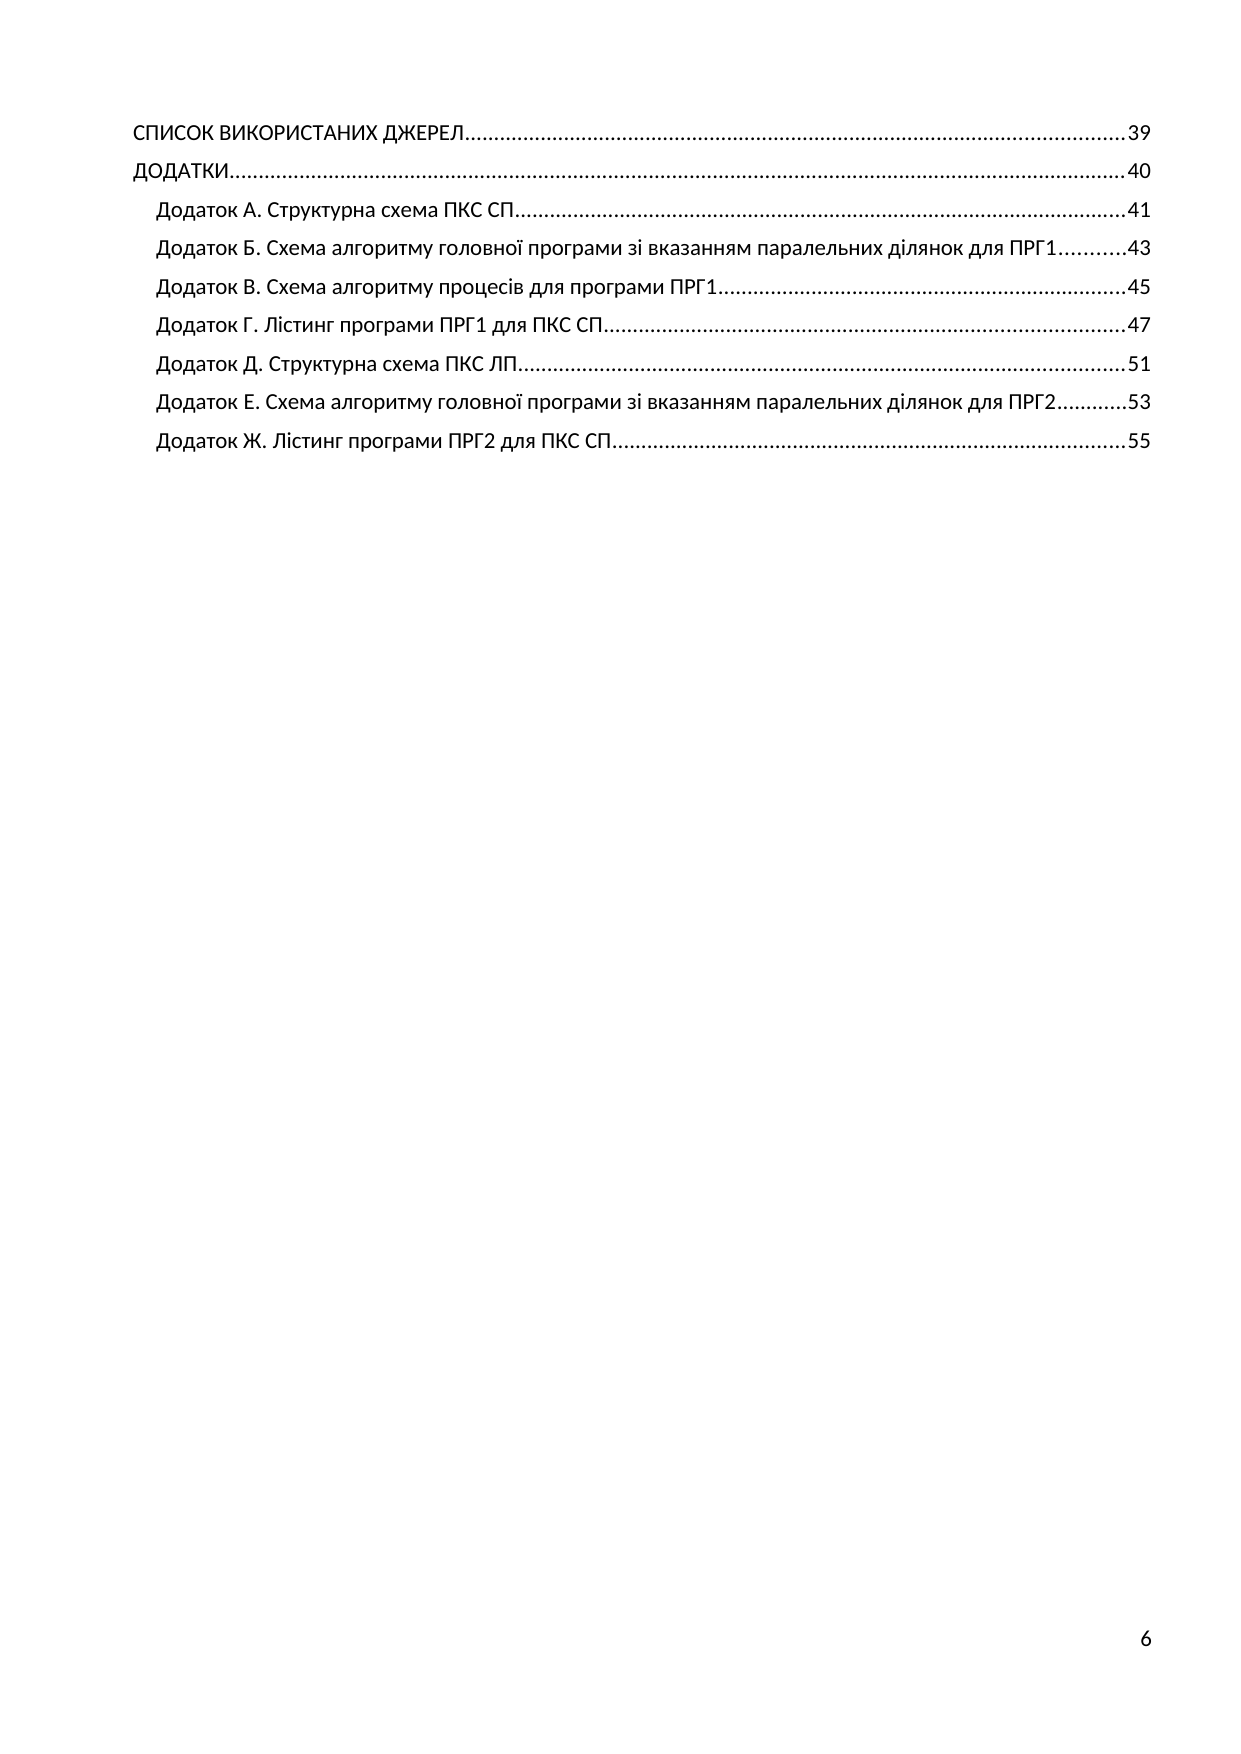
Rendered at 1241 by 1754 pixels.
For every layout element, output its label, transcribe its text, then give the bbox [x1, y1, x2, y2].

text Додаток Е. Схема алгоритму головної програми зі вказанням паралельних ділянок для ПРГ2 53 [156, 387, 1152, 415]
text Додаток Д. Структурна схема ПКС ЛП 51 [156, 349, 1152, 377]
text Додаток Ж. Лістинг програми ПРГ2 для ПКС СП 55 [156, 426, 1152, 454]
text СПИСОК ВИКОРИСТАНИХ ДЖЕРЕЛ 39 [133, 118, 1152, 146]
text Додаток Б. Схема алгоритму головної програми зі вказанням паралельних ділянок для ПРГ1 43 [156, 233, 1152, 262]
text Додаток В. Схема алгоритму процесів для програми ПРГ1 45 [156, 272, 1152, 300]
text Додаток А. Структурна схема ПКС СП 41 [156, 195, 1152, 223]
text ДОДАТКИ 40 [133, 157, 1152, 185]
text Додаток Г. Лістинг програми ПРГ1 для ПКС СП 47 [156, 310, 1152, 338]
